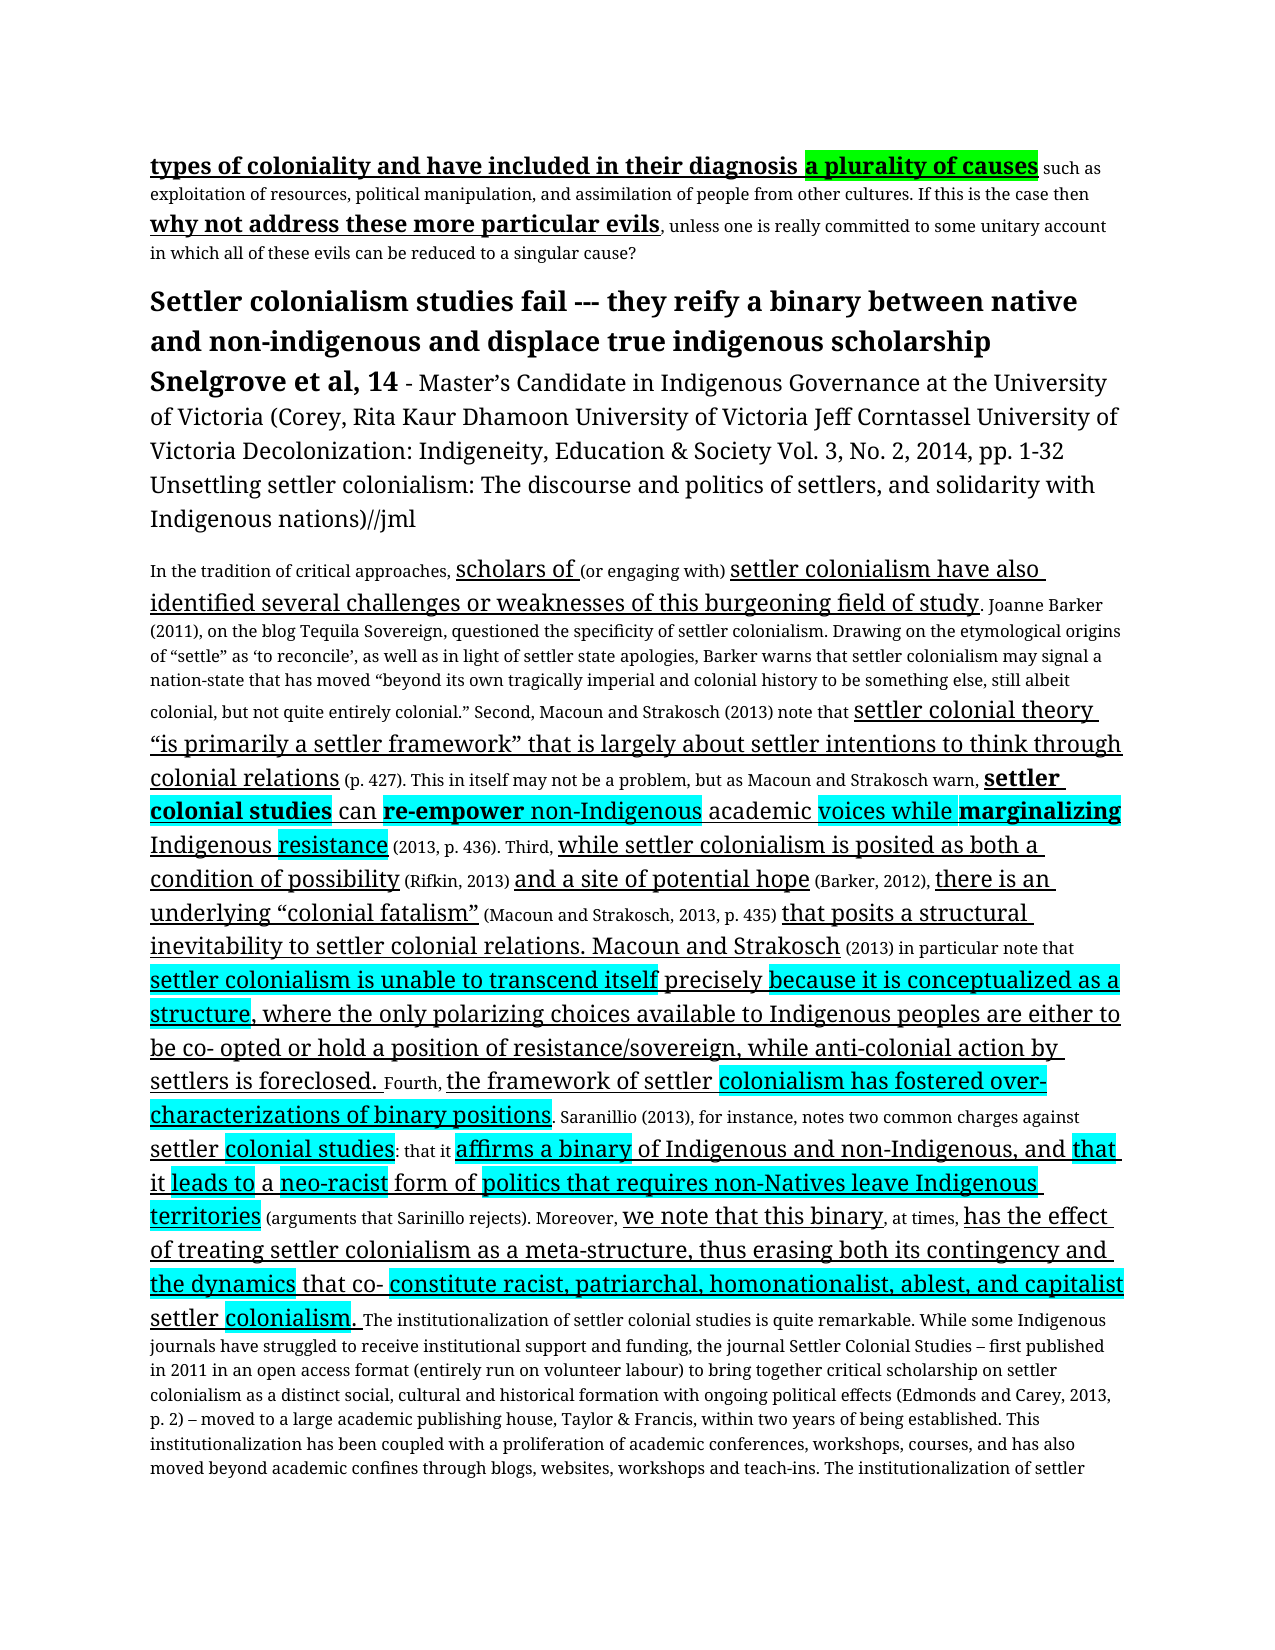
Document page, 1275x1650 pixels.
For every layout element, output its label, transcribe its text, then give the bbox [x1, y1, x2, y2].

text Snelgrove et al, 14 - Master’s Candidate in Indigenous Governance at the University of Victoria (Corey, Rita Kaur Dhamoon University of Victoria Jeff Corntassel University of Victoria Decolonization: Indigeneity, Education & Society Vol. 3, No. 2, 2014, pp. 1-32 Unsettling settler colonialism: The discourse and politics of settlers, and solidarity with Indigenous nations)//jml [150, 362, 1125, 534]
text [150, 553, 1125, 1479]
subtitle Settler colonialism studies fail --- they reify a binary between native and non-indigenous and displace true indigenous scholarship [150, 282, 1125, 359]
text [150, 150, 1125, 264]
